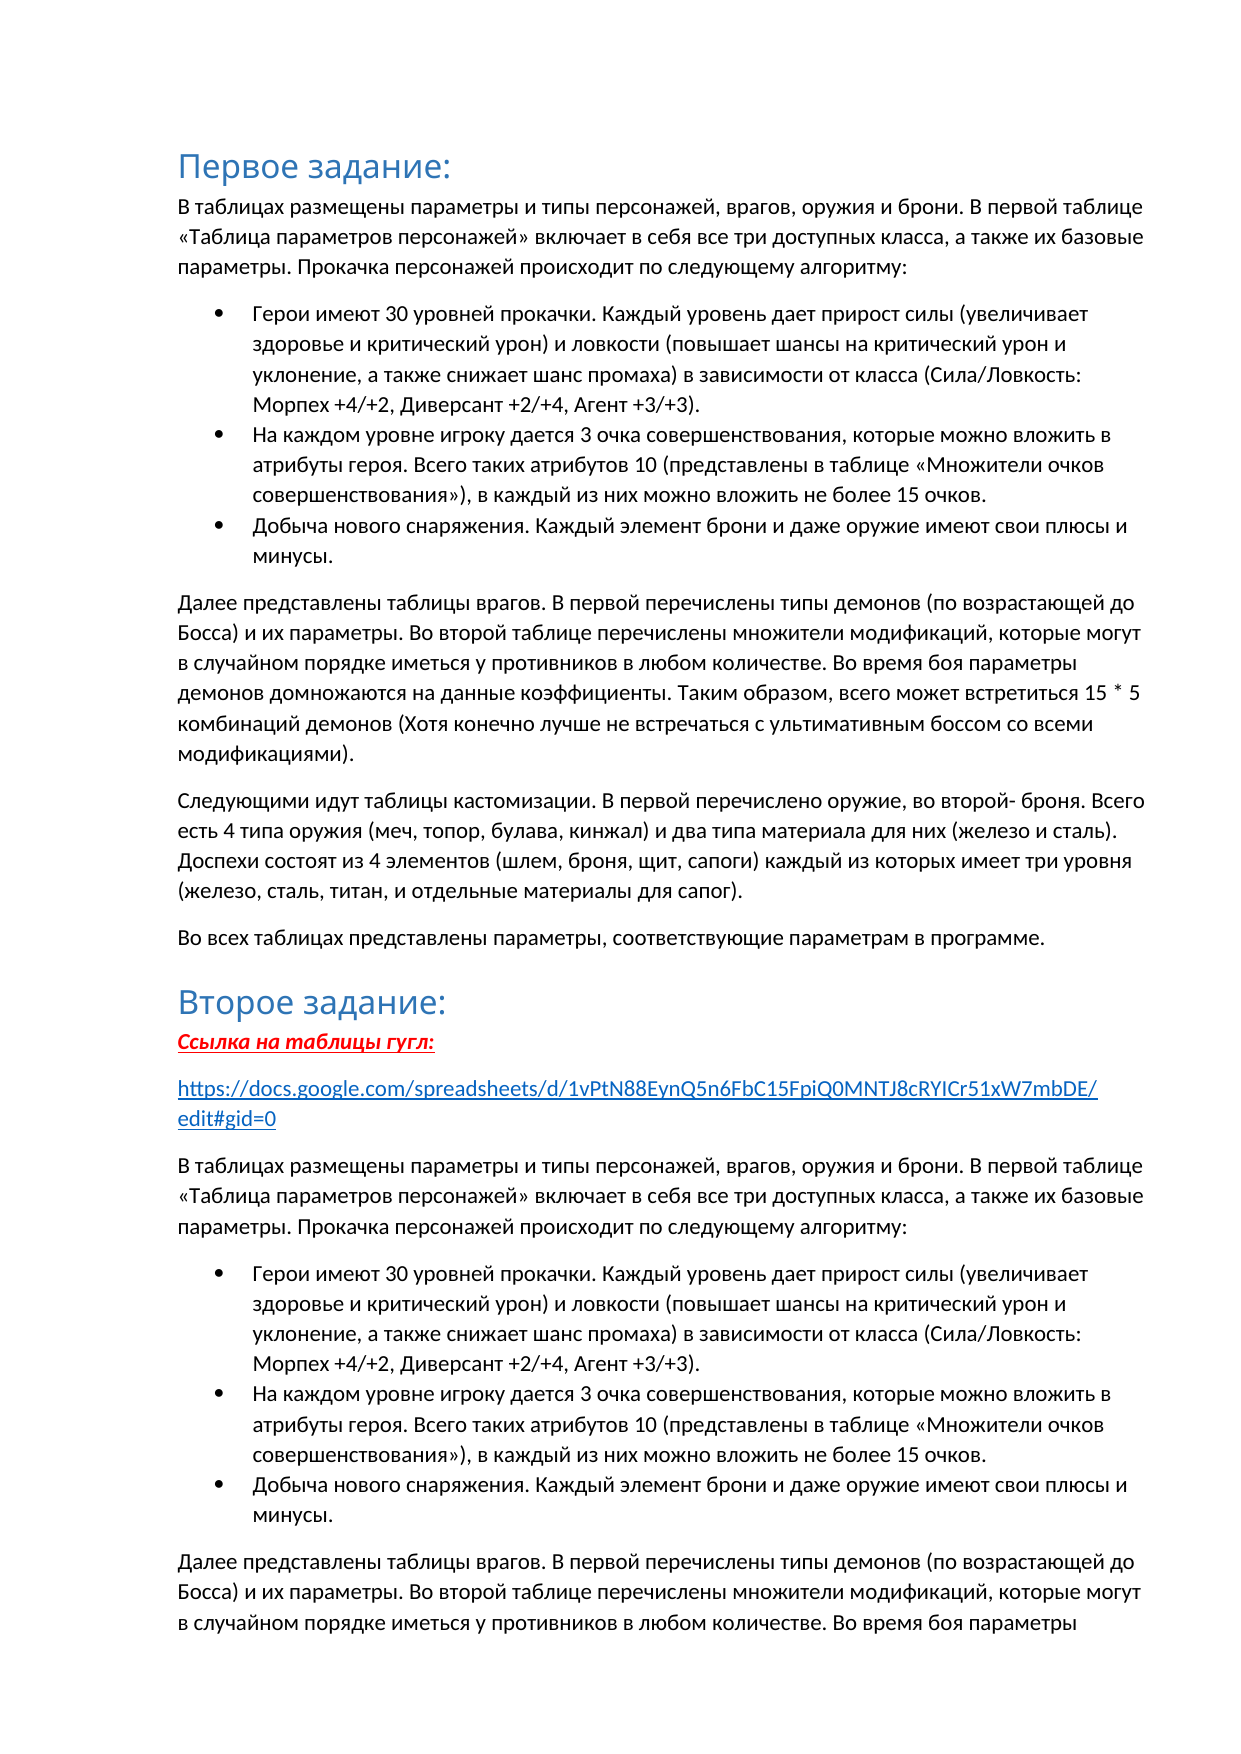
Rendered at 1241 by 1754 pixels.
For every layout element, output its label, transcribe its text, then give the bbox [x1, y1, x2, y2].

list На каждом уровне игроку дается 3 очка совершенствования, которые можно вложить в атрибуты героя. Всего таких атрибутов 10 (представлены в таблице «Множители очков совершенствования»), в каждый из них можно вложить не более 15 очков. [215, 1379, 1152, 1468]
text В таблицах размещены параметры и типы персонажей, врагов, оружия и брони. В первой таблице «Таблица параметров персонажей» включает в себя все три доступных класса, а также их базовые параметры. Прокачка персонажей происходит по следующему алгоритму: [177, 1151, 1152, 1240]
text Во всех таблицах представлены параметры, соответствующие параметрам в программе. [177, 923, 1152, 951]
subtitle Первое задание: [177, 143, 1152, 188]
list На каждом уровне игроку дается 3 очка совершенствования, которые можно вложить в атрибуты героя. Всего таких атрибутов 10 (представлены в таблице «Множители очков совершенствования»), в каждый из них можно вложить не более 15 очков. [215, 420, 1152, 509]
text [177, 1547, 1152, 1636]
text Ссылка на таблицы гугл: [177, 1027, 1152, 1056]
text https://docs.google.com/spreadsheets/d/1vPtN88EynQ5n6FbC15FpiQ0MNTJ8cRYICr51xW7mbDE/edit#gid=0 [177, 1074, 1152, 1133]
subtitle Второе задание: [177, 978, 1152, 1024]
text Следующими идут таблицы кастомизации. В первой перечислено оружие, во второй- броня. Всего есть 4 типа оружия (меч, топор, булава, кинжал) и два типа материала для них (железо и сталь). Доспехи состоят из 4 элементов (шлем, броня, щит, сапоги) каждый из которых имеет три уровня (железо, сталь, титан, и отдельные материалы для сапог). [177, 786, 1152, 904]
list Добыча нового снаряжения. Каждый элемент брони и даже оружие имеют свои плюсы и минусы. [215, 1470, 1152, 1528]
text В таблицах размещены параметры и типы персонажей, врагов, оружия и брони. В первой таблице «Таблица параметров персонажей» включает в себя все три доступных класса, а также их базовые параметры. Прокачка персонажей происходит по следующему алгоритму: [177, 192, 1152, 281]
list Герои имеют 30 уровней прокачки. Каждый уровень дает прирост силы (увеличивает здоровье и критический урон) и ловкости (повышает шансы на критический урон и уклонение, а также снижает шанс промаха) в зависимости от класса (Сила/Ловкость: Морпех +4/+2, Диверсант +2/+4, Агент +3/+3). [215, 299, 1152, 418]
list Герои имеют 30 уровней прокачки. Каждый уровень дает прирост силы (увеличивает здоровье и критический урон) и ловкости (повышает шансы на критический урон и уклонение, а также снижает шанс промаха) в зависимости от класса (Сила/Ловкость: Морпех +4/+2, Диверсант +2/+4, Агент +3/+3). [215, 1259, 1152, 1377]
list Добыча нового снаряжения. Каждый элемент брони и даже оружие имеют свои плюсы и минусы. [215, 511, 1152, 569]
